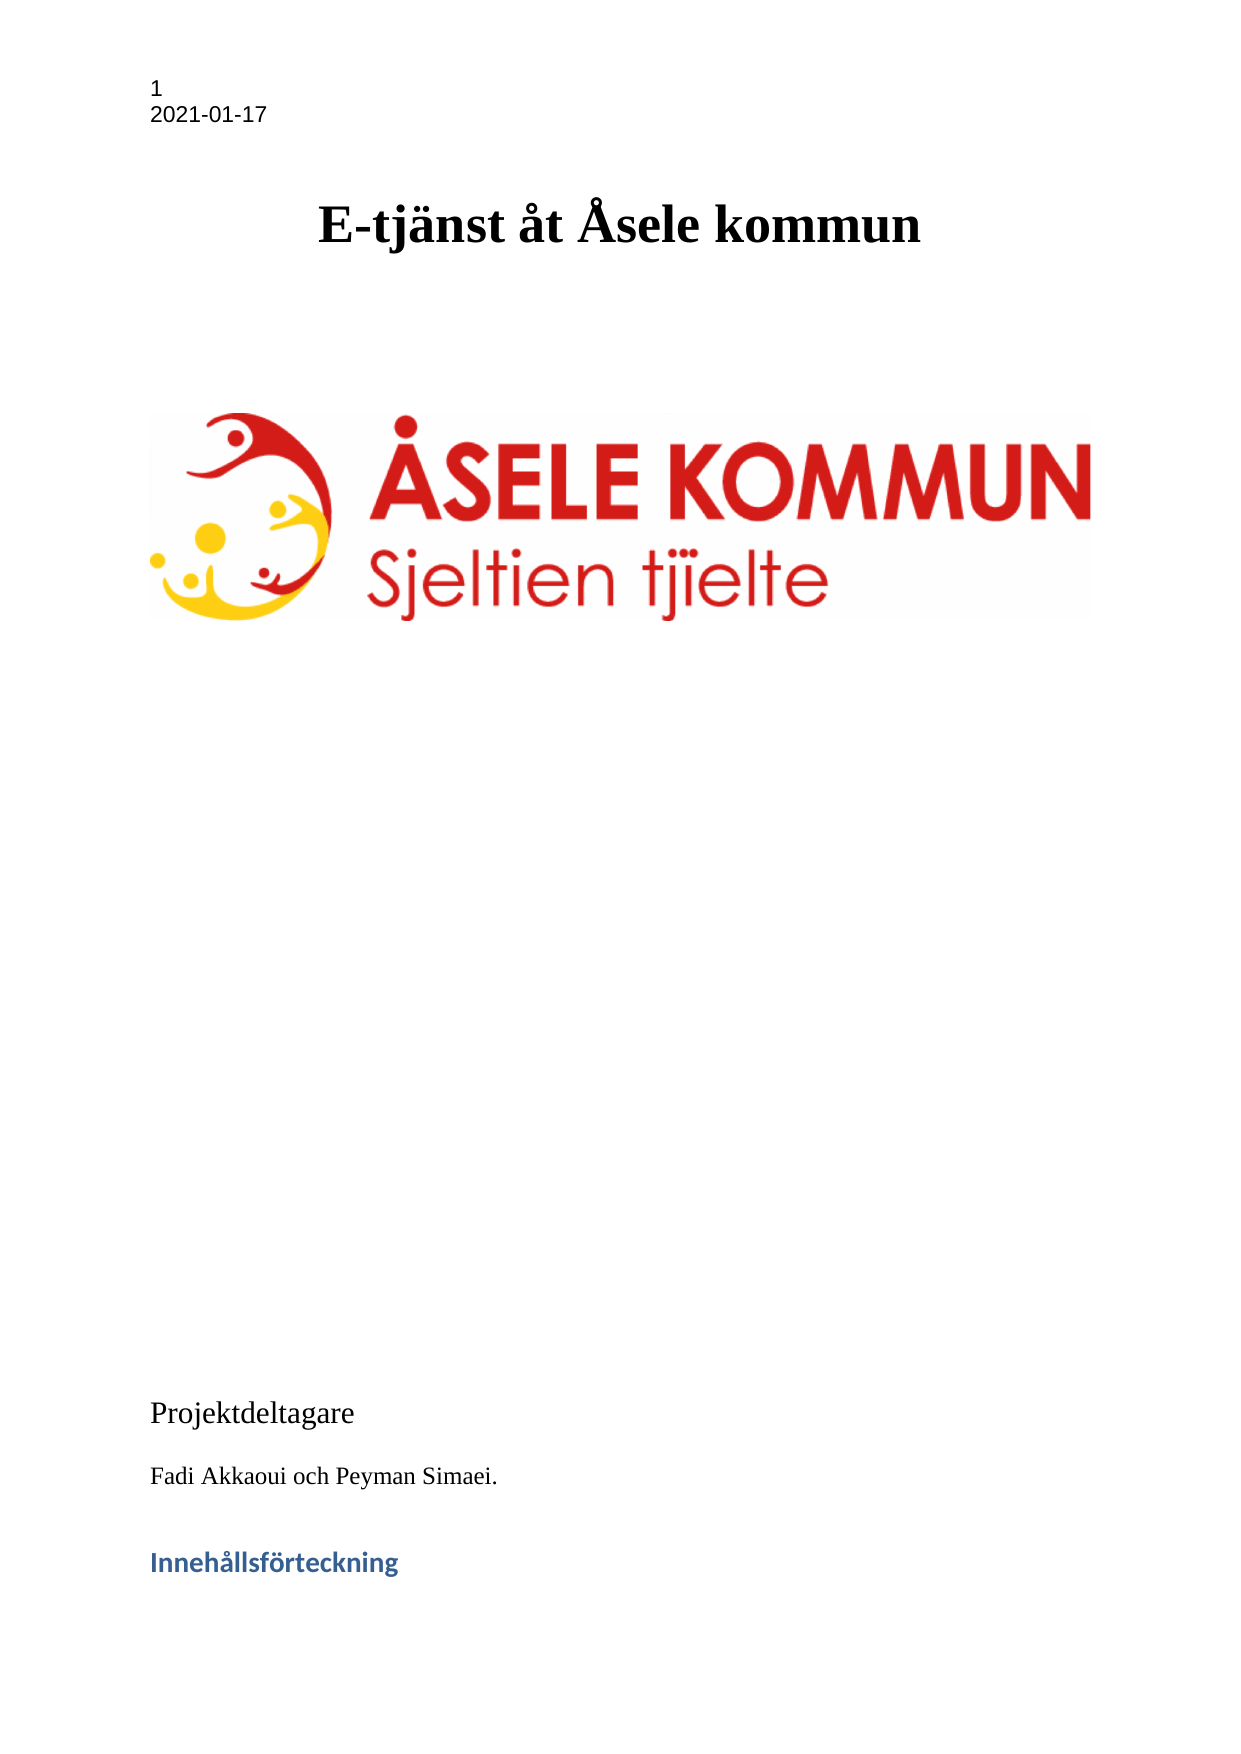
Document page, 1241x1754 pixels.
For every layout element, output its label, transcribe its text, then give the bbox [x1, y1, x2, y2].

text Projektdeltagare [150, 1395, 1090, 1431]
text Fadi Akkaoui och Peyman Simaei. [150, 1461, 1090, 1490]
picture [150, 413, 1091, 621]
subtitle E-tjänst åt Åsele kommun [150, 192, 1090, 254]
